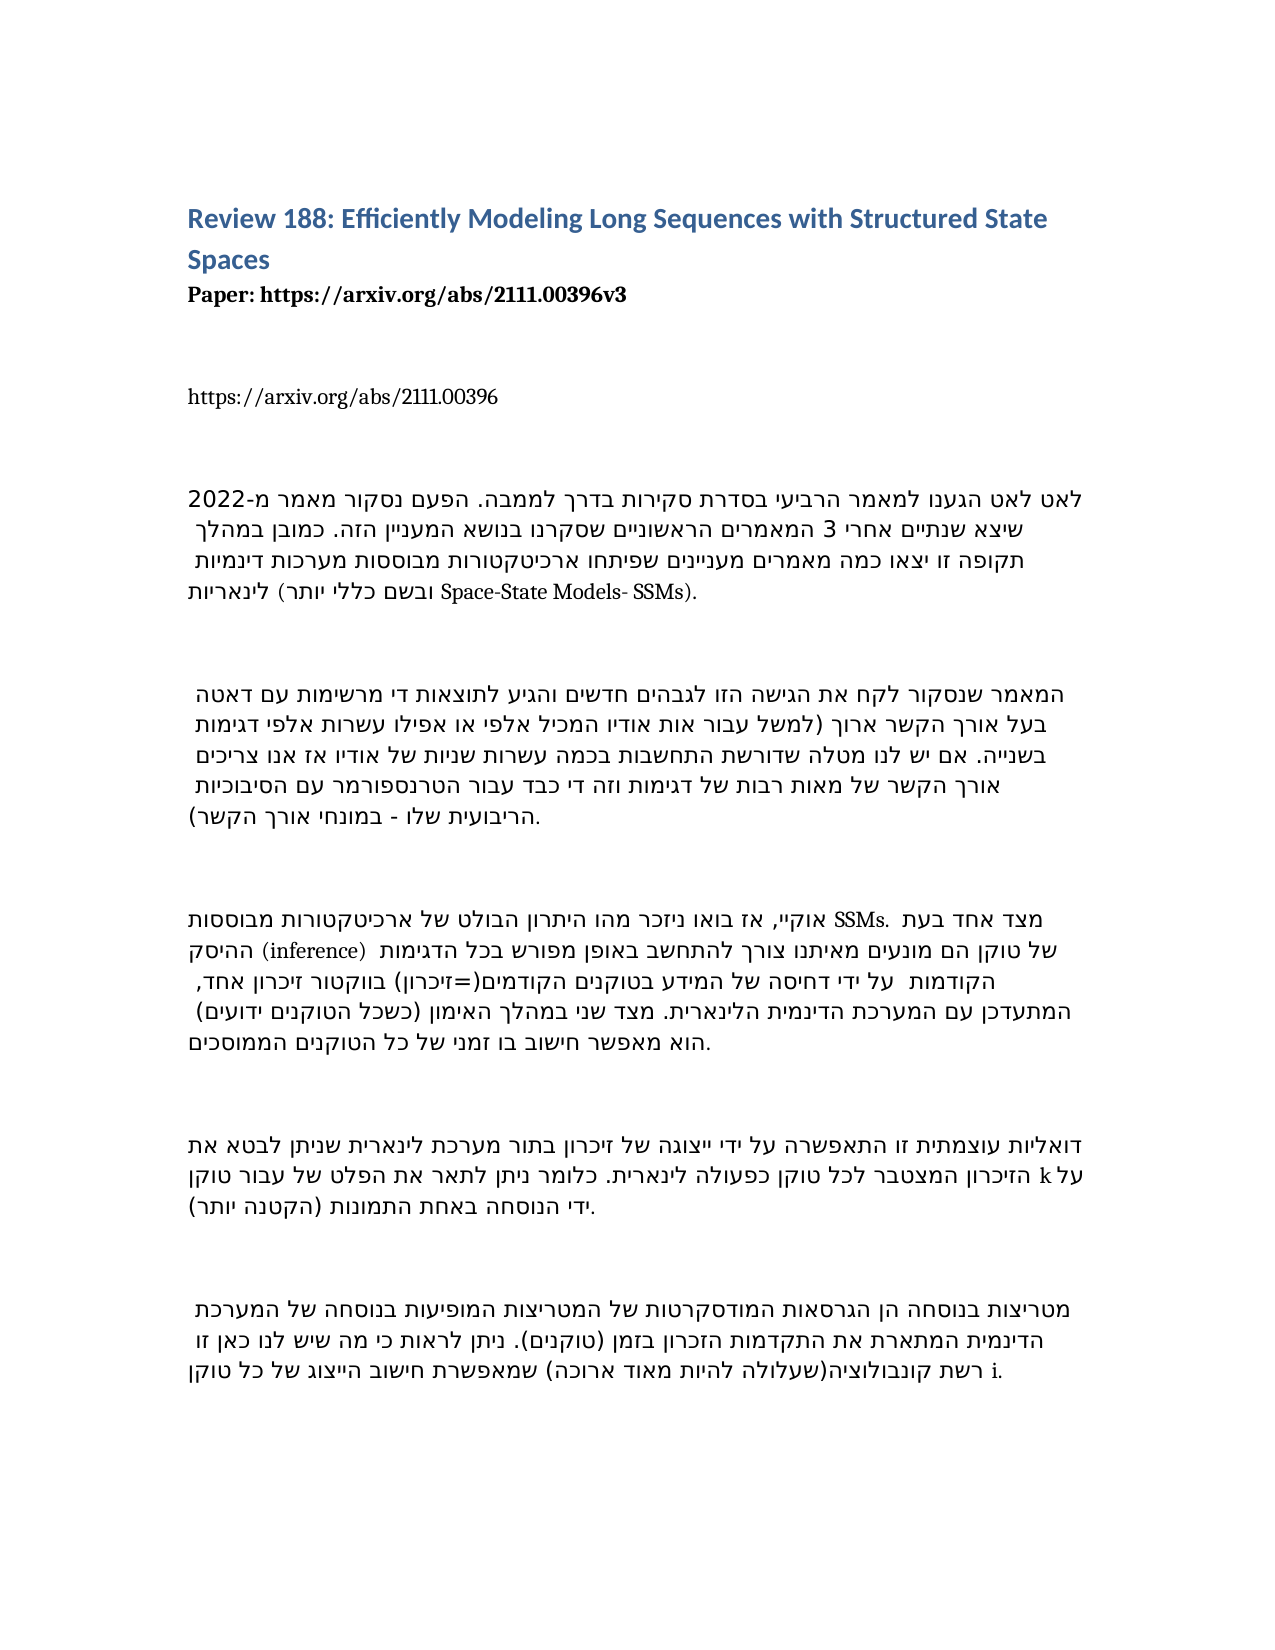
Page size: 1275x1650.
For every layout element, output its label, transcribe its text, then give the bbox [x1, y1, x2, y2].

text דואליות עוצמתית זו התאפשרה על ידי ייצוגה של זיכרון בתור מערכת לינארית שניתן לבטא את הזיכרון המצטבר לכל טוקן כפעולה לינארית. כלומר ניתן לתאר את הפלט של עבור טוקן k על ידי הנוסחה באחת התמונות (הקטנה יותר). [187, 1132, 1087, 1221]
text https://arxiv.org/abs/2111.00396 [187, 384, 1087, 410]
text מטריצות בנוסחה הן הגרסאות המודסקרטות של המטריצות המופיעות בנוסחה של המערכת הדינמית המתארת את התקדמות הזכרון בזמן (טוקנים). ניתן לראות כי מה שיש לנו כאן זו רשת קונבולוציה(שעלולה להיות מאוד ארוכה) שמאפשרת חישוב הייצוג של כל טוקן i. [187, 1296, 1087, 1384]
text Paper: https://arxiv.org/abs/2111.00396v3 [187, 282, 1087, 308]
text אוקיי, אז בואו ניזכר מהו היתרון הבולט של ארכיטקטורות מבוססות SSMs. מצד אחד בעת ההיסק (inference) של טוקן הם מונעים מאיתנו צורך להתחשב באופן מפורש בכל הדגימות הקודמות על ידי דחיסה של המידע בטוקנים הקודמים(=זיכרון) בווקטור זיכרון אחד, המתעדכן עם המערכת הדינמית הלינארית. מצד שני במהלך האימון (כשכל הטוקנים ידועים) הוא מאפשר חישוב בו זמני של כל הטוקנים הממוסכים. [187, 906, 1087, 1056]
text לאט לאט הגענו למאמר הרביעי בסדרת סקירות בדרך לממבה. הפעם נסקור מאמר מ-2022 שיצא שנתיים אחרי 3 המאמרים הראשוניים שסקרנו בנושא המעניין הזה. כמובן במהלך תקופה זו יצאו כמה מאמרים מעניינים שפיתחו ארכיטקטורות מבוססות מערכות דינמיות לינאריות (ובשם כללי יותר Space-State Models- SSMs). [187, 486, 1087, 605]
subtitle Review 188: Efficiently Modeling Long Sequences with Structured State Spaces [187, 200, 1087, 277]
text המאמר שנסקור לקח את הגישה הזו לגבהים חדשים והגיע לתוצאות די מרשימות עם דאטה בעל אורך הקשר ארוך (למשל עבור אות אודיו המכיל אלפי או אפילו עשרות אלפי דגימות בשנייה. אם יש לנו מטלה שדורשת התחשבות בכמה עשרות שניות של אודיו אז אנו צריכים אורך הקשר של מאות רבות של דגימות וזה די כבד עבור הטרנספורמר עם הסיבוכיות הריבועית שלו - במונחי אורך הקשר). [187, 681, 1087, 830]
